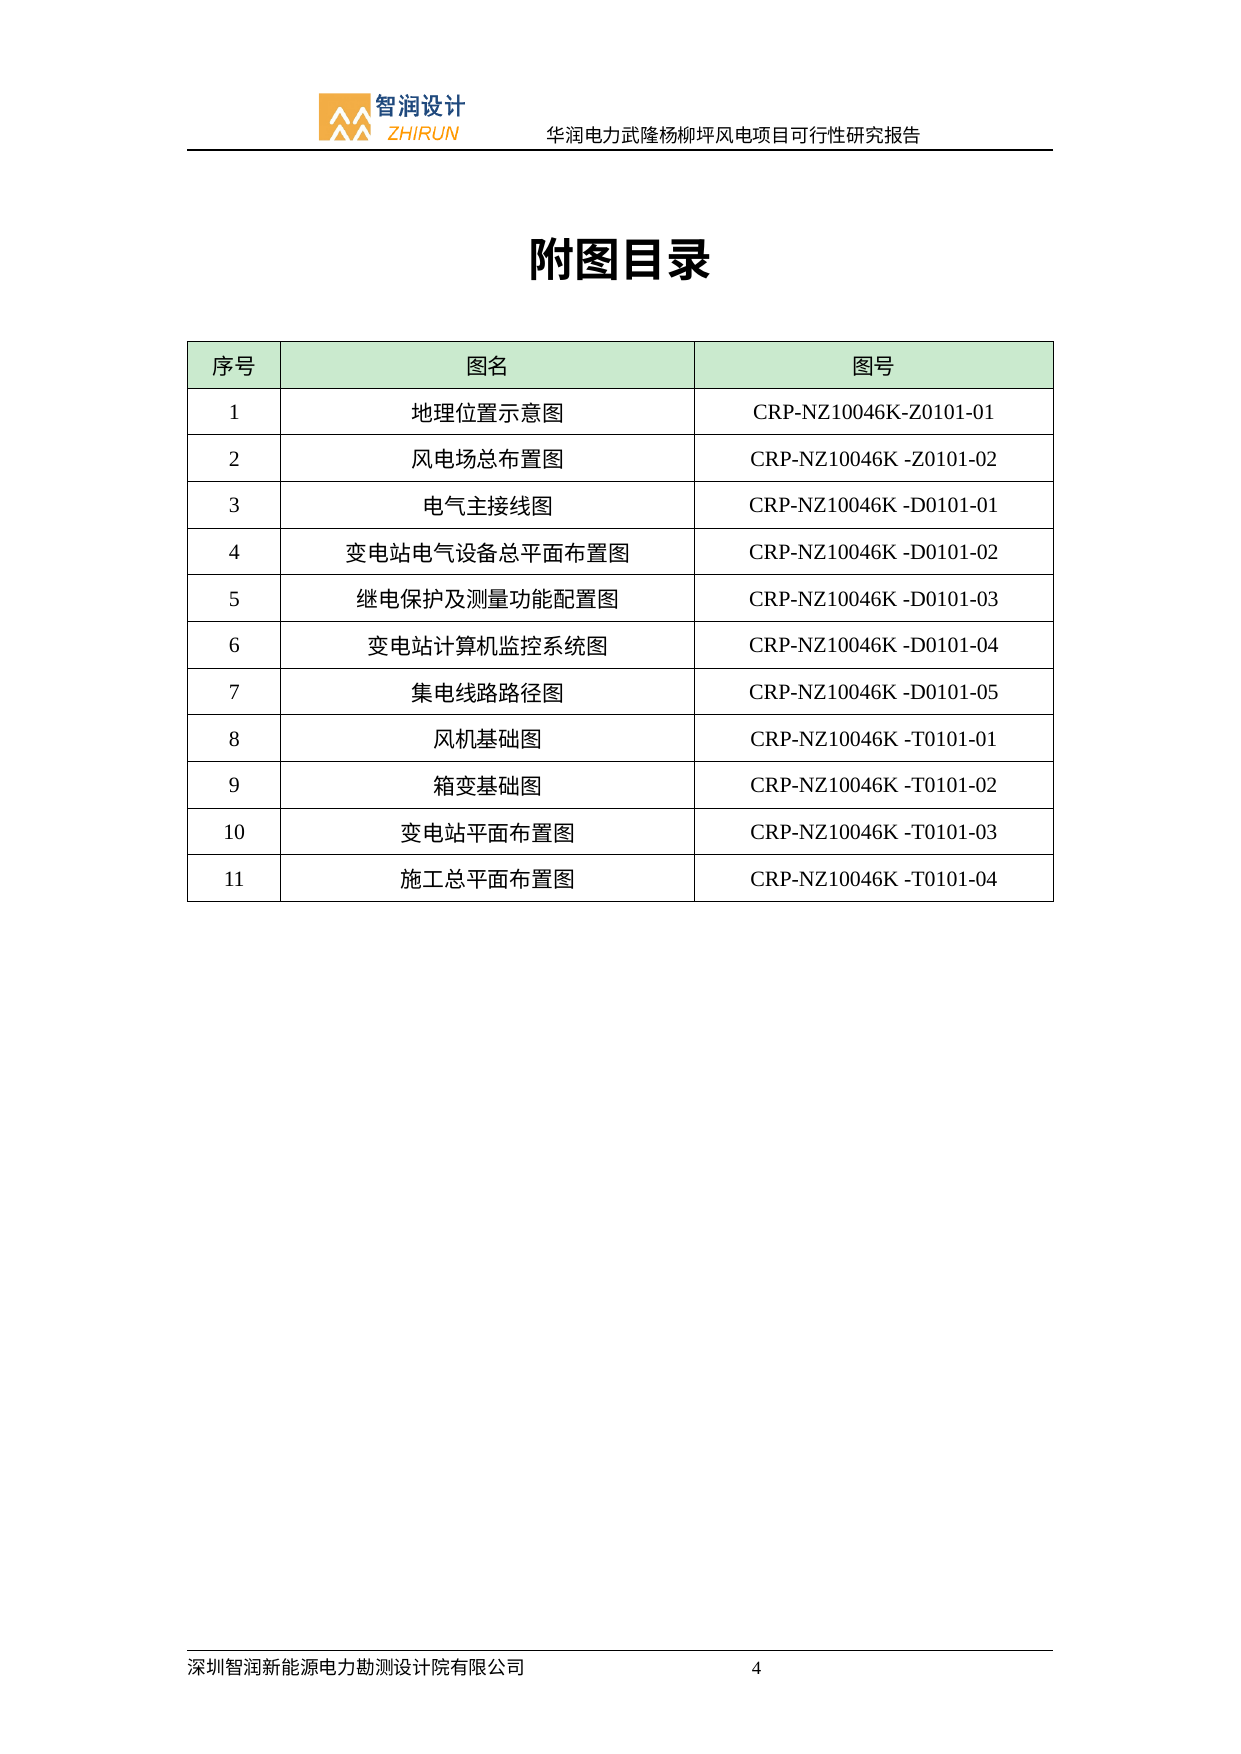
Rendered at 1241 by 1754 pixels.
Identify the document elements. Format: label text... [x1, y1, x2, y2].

table_cell 1 [188, 389, 280, 434]
table_cell CRP-NZ10046K -T0101-03 [695, 809, 1053, 854]
table_cell CRP-NZ10046K -D0101-02 [695, 529, 1053, 574]
table_cell 9 [188, 762, 280, 808]
table_cell CRP-NZ10046K -T0101-04 [695, 855, 1053, 901]
table_cell 电气主接线图 [281, 482, 694, 528]
table_cell 6 [188, 622, 280, 668]
table_cell CRP-NZ10046K -D0101-01 [695, 482, 1053, 528]
picture [318, 90, 466, 142]
subtitle 附图目录 [187, 222, 1053, 290]
table_cell 变电站平面布置图 [281, 809, 694, 854]
table_cell CRP-NZ10046K -T0101-01 [695, 715, 1053, 761]
table_header 图名 [281, 342, 694, 388]
table_header 图号 [695, 342, 1053, 388]
table_cell CRP-NZ10046K -Z0101-02 [695, 435, 1053, 481]
table_cell 风机基础图 [281, 715, 694, 761]
table_cell 风电场总布置图 [281, 435, 694, 481]
table_cell 继电保护及测量功能配置图 [281, 575, 694, 621]
table_cell 4 [188, 529, 280, 574]
table_cell CRP-NZ10046K -T0101-02 [695, 762, 1053, 808]
table_cell 7 [188, 669, 280, 714]
table_cell 地理位置示意图 [281, 389, 694, 434]
table_cell 变电站电气设备总平面布置图 [281, 529, 694, 574]
table_cell 2 [188, 435, 280, 481]
table_cell 10 [188, 809, 280, 854]
table_cell 集电线路路径图 [281, 669, 694, 714]
table_cell 8 [188, 715, 280, 761]
table_cell CRP-NZ10046K -D0101-05 [695, 669, 1053, 714]
table_cell CRP-NZ10046K-Z0101-01 [695, 389, 1053, 434]
table_cell 5 [188, 575, 280, 621]
table_cell CRP-NZ10046K -D0101-03 [695, 575, 1053, 621]
table_header 序号 [188, 342, 280, 388]
table_cell 变电站计算机监控系统图 [281, 622, 694, 668]
table_cell 箱变基础图 [281, 762, 694, 808]
table_cell 11 [188, 855, 280, 901]
table_cell 施工总平面布置图 [281, 855, 694, 901]
table_cell 3 [188, 482, 280, 528]
table_cell CRP-NZ10046K -D0101-04 [695, 622, 1053, 668]
